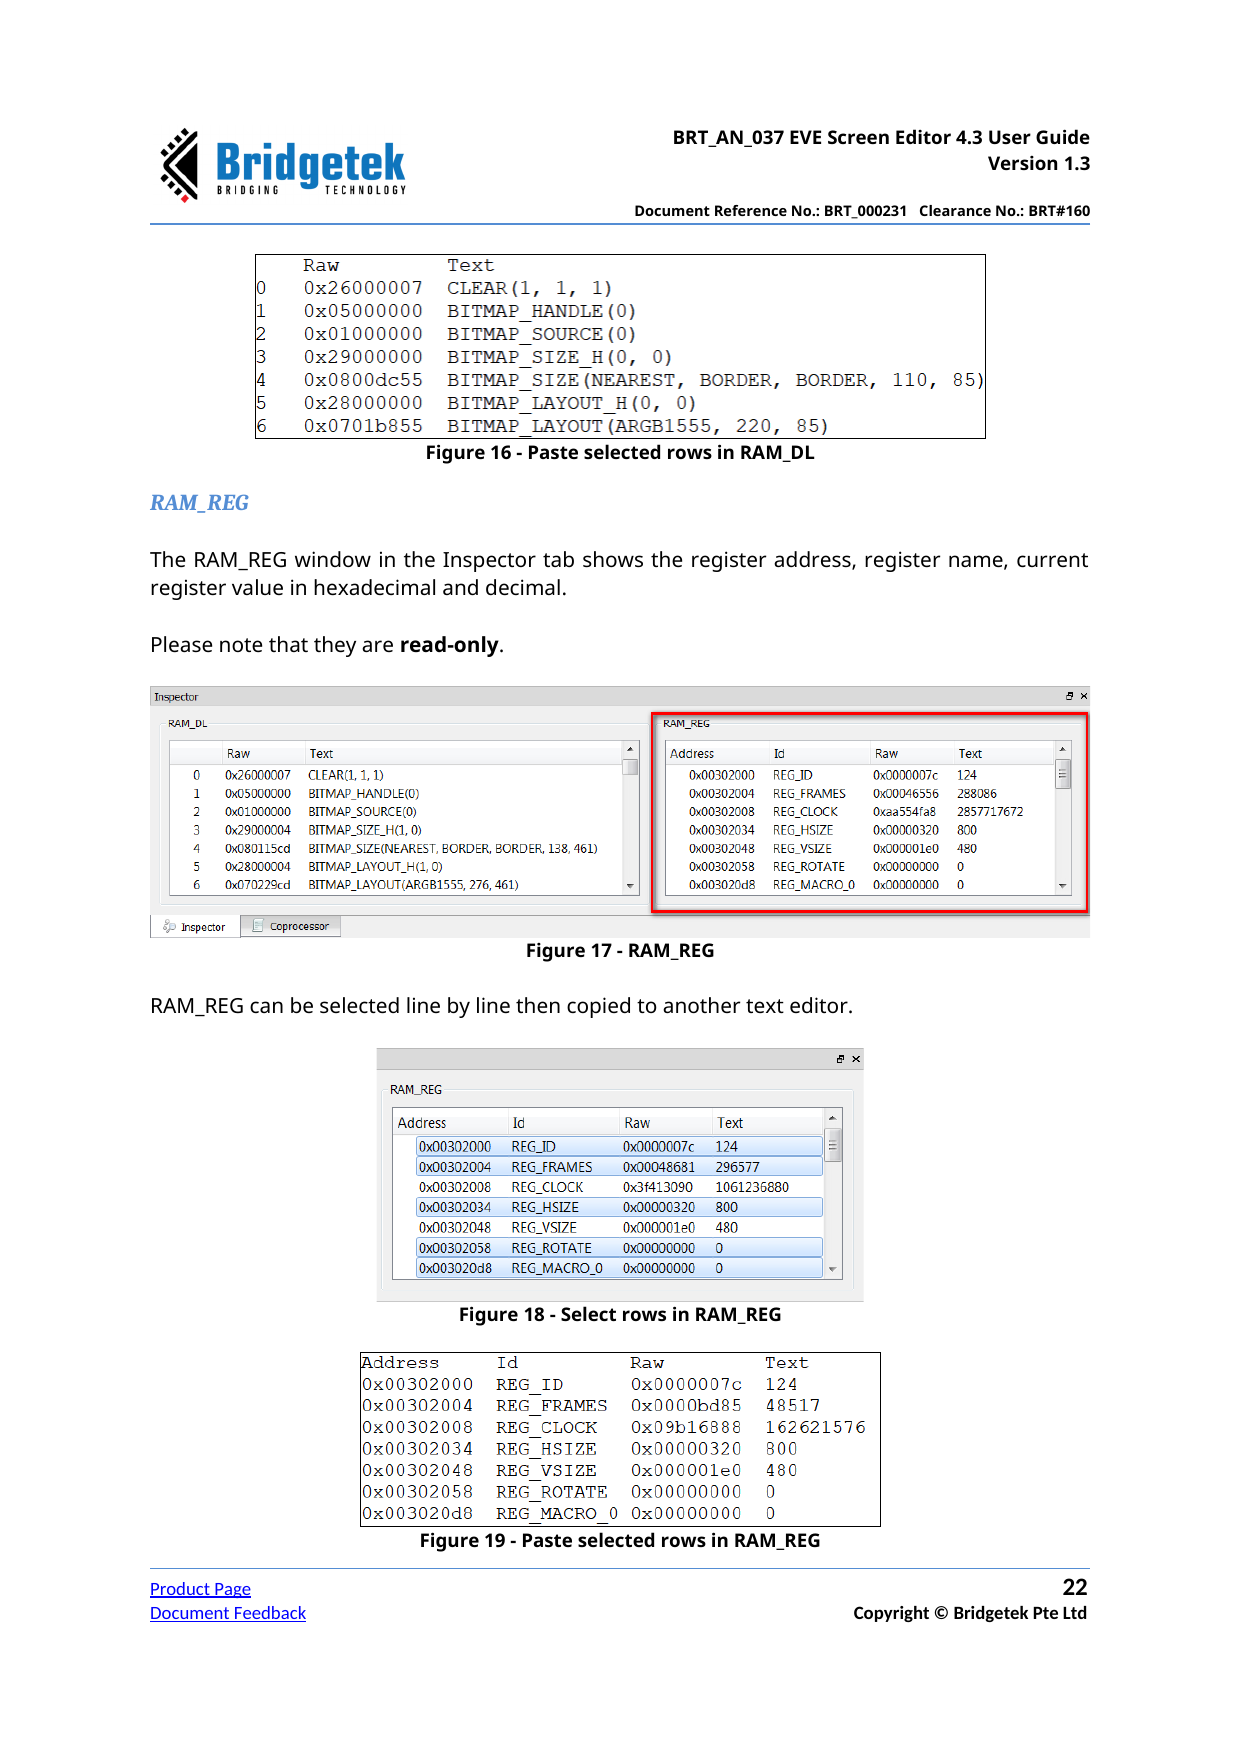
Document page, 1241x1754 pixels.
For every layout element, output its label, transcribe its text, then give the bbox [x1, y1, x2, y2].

picture [150, 686, 1091, 938]
picture [376, 1048, 864, 1302]
text Figure 19 - Paste selected rows in RAM_REG [150, 1527, 1090, 1552]
picture [153, 125, 409, 205]
picture [256, 255, 985, 438]
subtitle RAM_REG [150, 490, 1090, 516]
text Figure 17 - RAM_REG [150, 938, 1090, 963]
text RAM_REG can be selected line by line then copied to another text editor. [150, 992, 1090, 1020]
picture [361, 1353, 880, 1526]
text Figure 16 - Paste selected rows in RAM_DL [150, 439, 1090, 464]
text Figure 18 - Select rows in RAM_REG [150, 1301, 1090, 1327]
text Please note that they are read-only. [150, 630, 1090, 658]
text The RAM_REG window in the Inspector tab shows the register address, register name, current register value in hexadecimal and decimal. [150, 545, 1090, 602]
